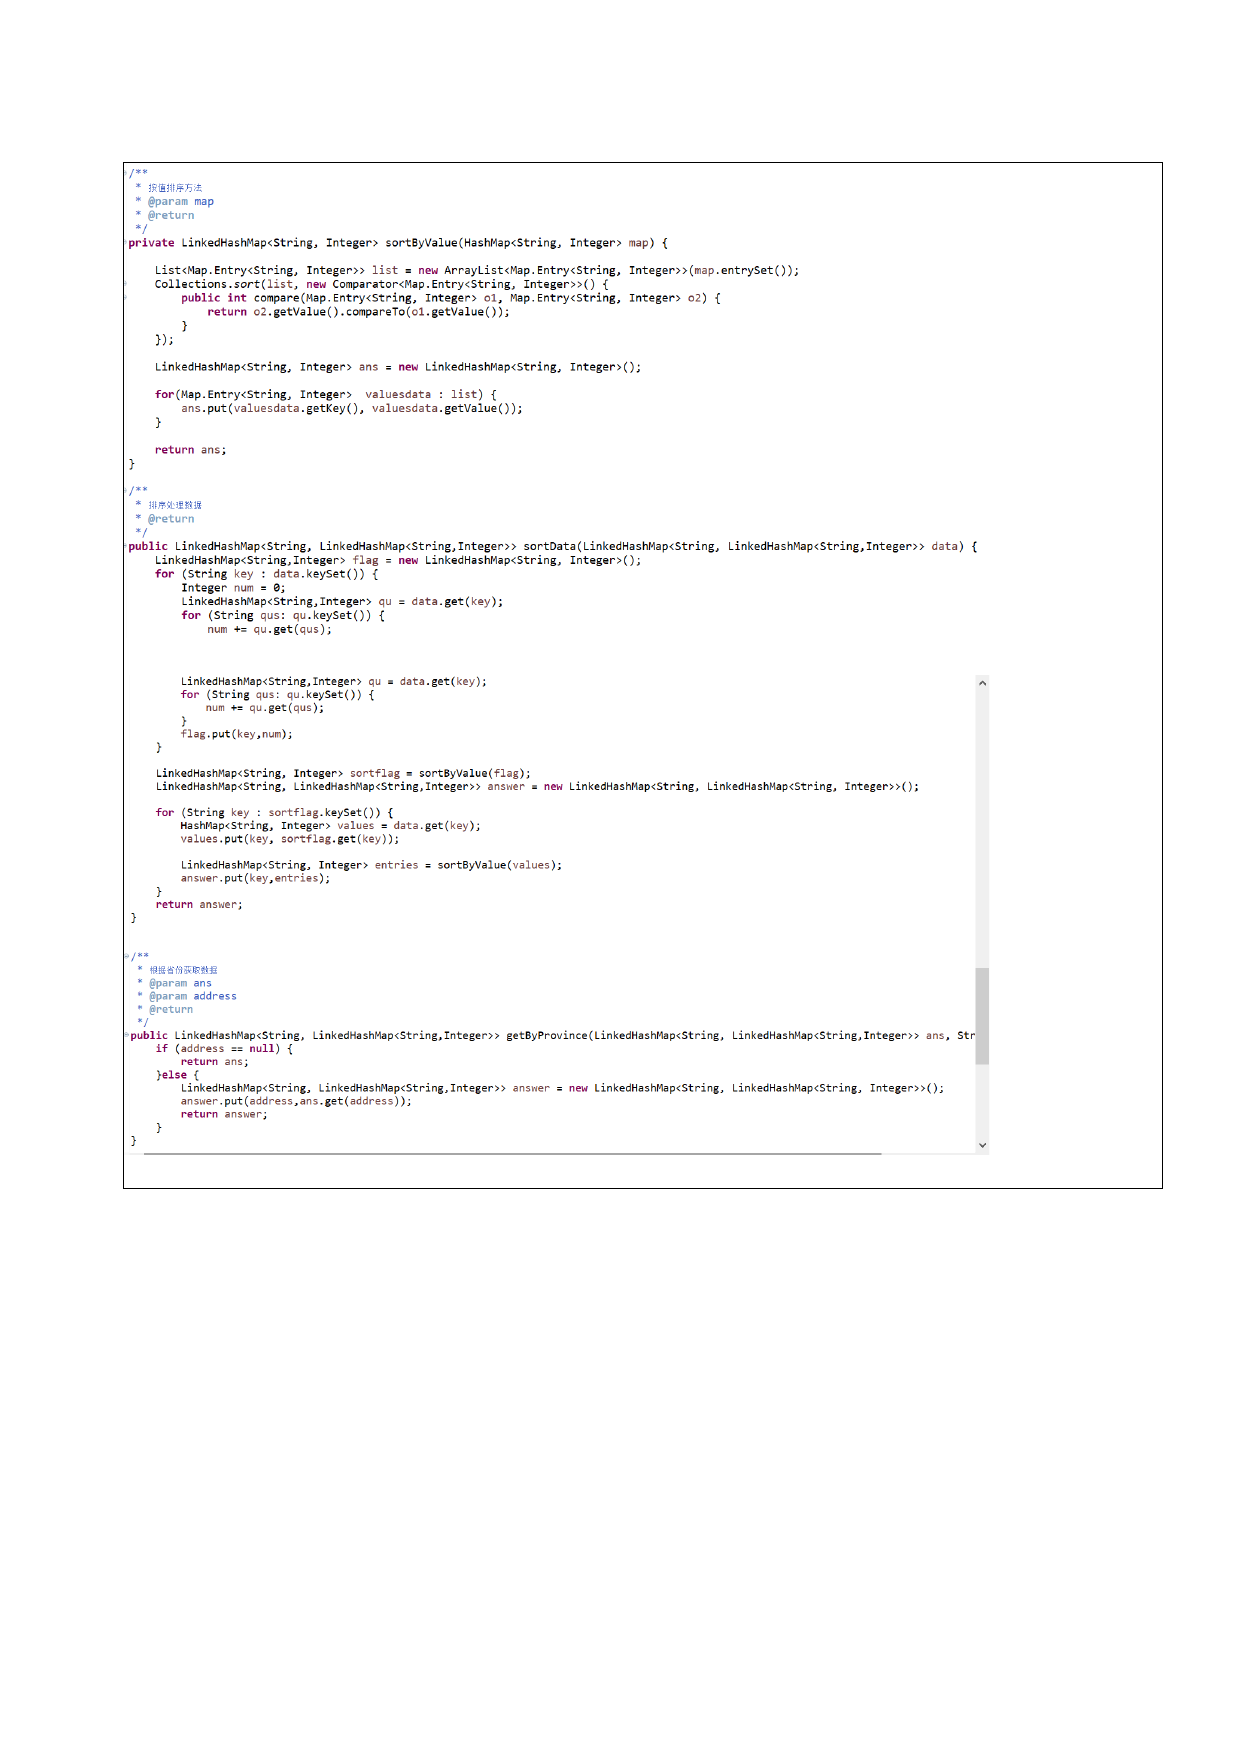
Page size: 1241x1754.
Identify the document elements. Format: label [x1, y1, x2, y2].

picture [124, 675, 990, 1155]
picture [124, 163, 990, 638]
table_cell [124, 163, 1162, 1188]
